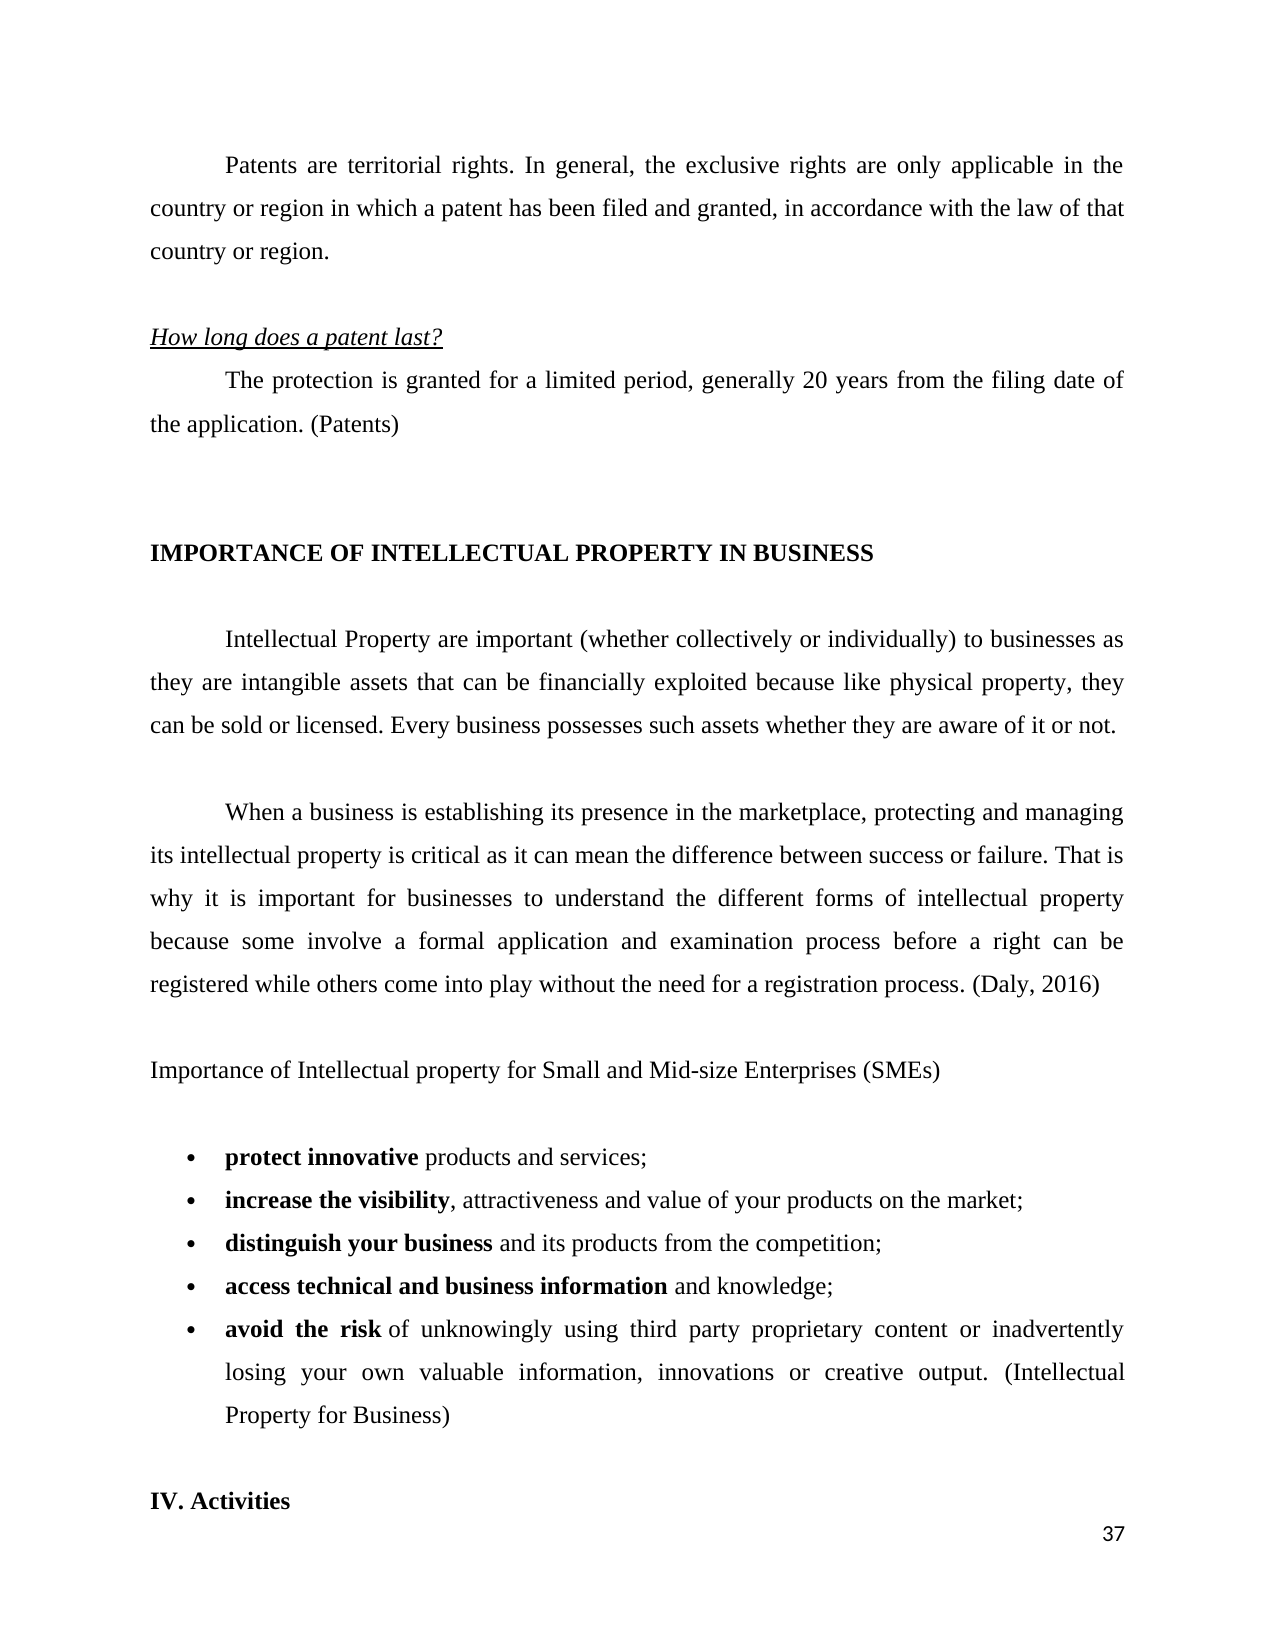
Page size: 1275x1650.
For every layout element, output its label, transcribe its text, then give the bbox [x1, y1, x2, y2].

text IV. Activities [150, 1486, 1125, 1515]
list protect innovative products and services; [187, 1142, 1125, 1171]
list avoid the risk of unknowingly using third party proprietary content or inadvertently losing your own valuable information, innovations or creative output. [187, 1314, 1125, 1429]
text How long does a patent last? [150, 322, 1125, 351]
text Intellectual Property are important (whether collectively or individually) to businesses as they are intangible assets that can be financially exploited because like physical property, they can be sold or licensed. Every business possesses such assets whether they are aware of it or not. [150, 624, 1125, 739]
text IMPORTANCE OF INTELLECTUAL PROPERTY IN BUSINESS [150, 538, 1125, 567]
text Patents are territorial rights. In general, the exclusive rights are only applicable in the country or region in which a patent has been filed and granted, in accordance with the law of that country or region. [150, 150, 1125, 265]
text Importance of Intellectual property for Small and Mid-size Enterprises (SMEs) [150, 1056, 1125, 1084]
text When a business is establishing its presence in the marketplace, protecting and managing its intellectual property is critical as it can mean the difference between success or failure. That is why it is important for businesses to understand the different forms of intellectual property because some involve a formal application and examination process before a right can be registered while others come into play without the need for a registration process. [150, 797, 1125, 998]
list access technical and business information and knowledge; [187, 1271, 1125, 1300]
text The protection is granted for a limited period, generally 20 years from the filing date of the application. [150, 366, 1125, 437]
list increase the visibility, attractiveness and value of your products on the market; [187, 1185, 1125, 1214]
list distinguish your business and its products from the competition; [187, 1228, 1125, 1257]
